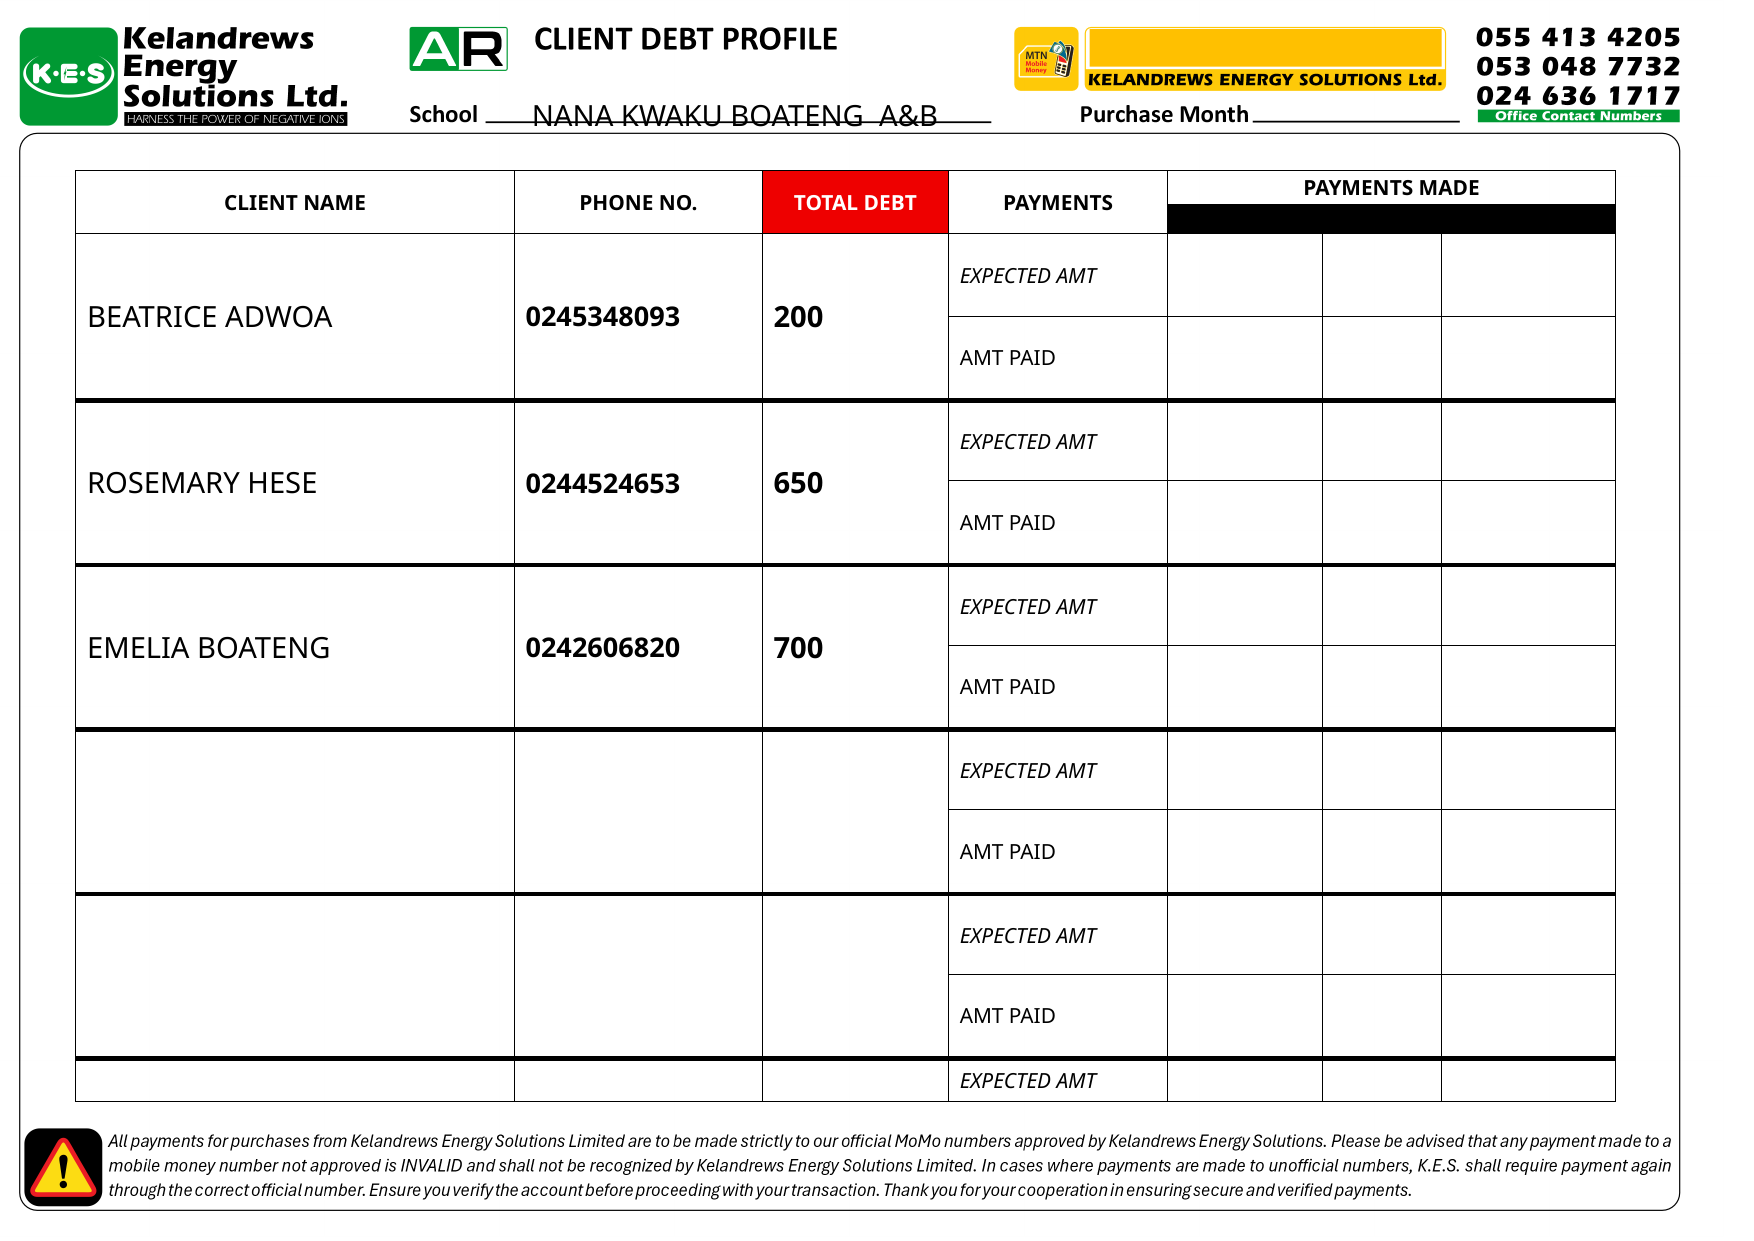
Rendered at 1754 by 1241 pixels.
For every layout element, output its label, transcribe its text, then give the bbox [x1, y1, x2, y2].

table_header PHONE NO. [515, 171, 762, 233]
table_cell [1323, 975, 1441, 1056]
table_cell [515, 896, 762, 1056]
table_cell [1168, 234, 1322, 316]
table_cell [1442, 732, 1615, 809]
table_cell 0244524653 [515, 403, 762, 562]
table_cell [76, 1061, 514, 1101]
table_cell [1442, 646, 1615, 727]
table_cell [763, 896, 948, 1056]
picture [0, 0, 1724, 1237]
table_cell [1442, 896, 1615, 974]
table_cell [1168, 205, 1615, 233]
table_cell EMELIA BOATENG [76, 567, 514, 727]
table_cell AMT PAID [949, 975, 1167, 1056]
table_cell [76, 896, 514, 1056]
table_cell EXPECTED AMT [949, 896, 1167, 974]
table_cell AMT PAID [949, 646, 1167, 727]
table_cell [1168, 896, 1322, 974]
table_header TOTAL DEBT [763, 171, 948, 233]
table_cell [1442, 975, 1615, 1056]
table_cell [1168, 481, 1322, 562]
table_cell [1442, 403, 1615, 480]
table_cell EXPECTED AMT [949, 403, 1167, 480]
table_cell [1323, 317, 1441, 398]
table_cell [1442, 810, 1615, 892]
table_cell [1323, 646, 1441, 727]
table_cell [1168, 646, 1322, 727]
table_cell 650 [763, 403, 948, 562]
table_cell [1168, 732, 1322, 809]
table_cell EXPECTED AMT [949, 1061, 1167, 1101]
table_cell [1442, 234, 1615, 316]
table_cell [1442, 317, 1615, 398]
table_cell [1168, 975, 1322, 1056]
table_cell [1323, 403, 1441, 480]
table_cell [1168, 1061, 1322, 1101]
table_cell 700 [763, 567, 948, 727]
table_cell AMT PAID [949, 317, 1167, 398]
table_header PAYMENTS MADE [1168, 171, 1615, 204]
table_cell [1442, 1061, 1615, 1101]
table_header CLIENT NAME [76, 171, 514, 233]
table_cell [1168, 317, 1322, 398]
table_cell [1168, 403, 1322, 480]
table_cell EXPECTED AMT [949, 567, 1167, 645]
table_cell 200 [763, 234, 948, 398]
table_cell [763, 1061, 948, 1101]
table_cell [763, 732, 948, 892]
table_cell [1323, 234, 1441, 316]
table_cell BEATRICE ADWOA [76, 234, 514, 398]
table_cell [1168, 567, 1322, 645]
table_cell [1168, 810, 1322, 892]
table_cell [1323, 567, 1441, 645]
table_cell [1323, 1061, 1441, 1101]
table_cell [1323, 732, 1441, 809]
table_cell [1442, 481, 1615, 562]
table_cell [1323, 896, 1441, 974]
table_cell 0242606820 [515, 567, 762, 727]
table_cell 0245348093 [515, 234, 762, 398]
table_cell [515, 1061, 762, 1101]
table_cell [1442, 567, 1615, 645]
table_cell EXPECTED AMT [949, 732, 1167, 809]
table_cell EXPECTED AMT [949, 234, 1167, 316]
table_cell [1323, 810, 1441, 892]
table_header PAYMENTS [949, 171, 1167, 233]
table_cell ROSEMARY HESE [76, 403, 514, 562]
table_cell AMT PAID [949, 481, 1167, 562]
table_cell AMT PAID [949, 810, 1167, 892]
table_cell [515, 732, 762, 892]
table_cell [1323, 481, 1441, 562]
table_cell [76, 732, 514, 892]
